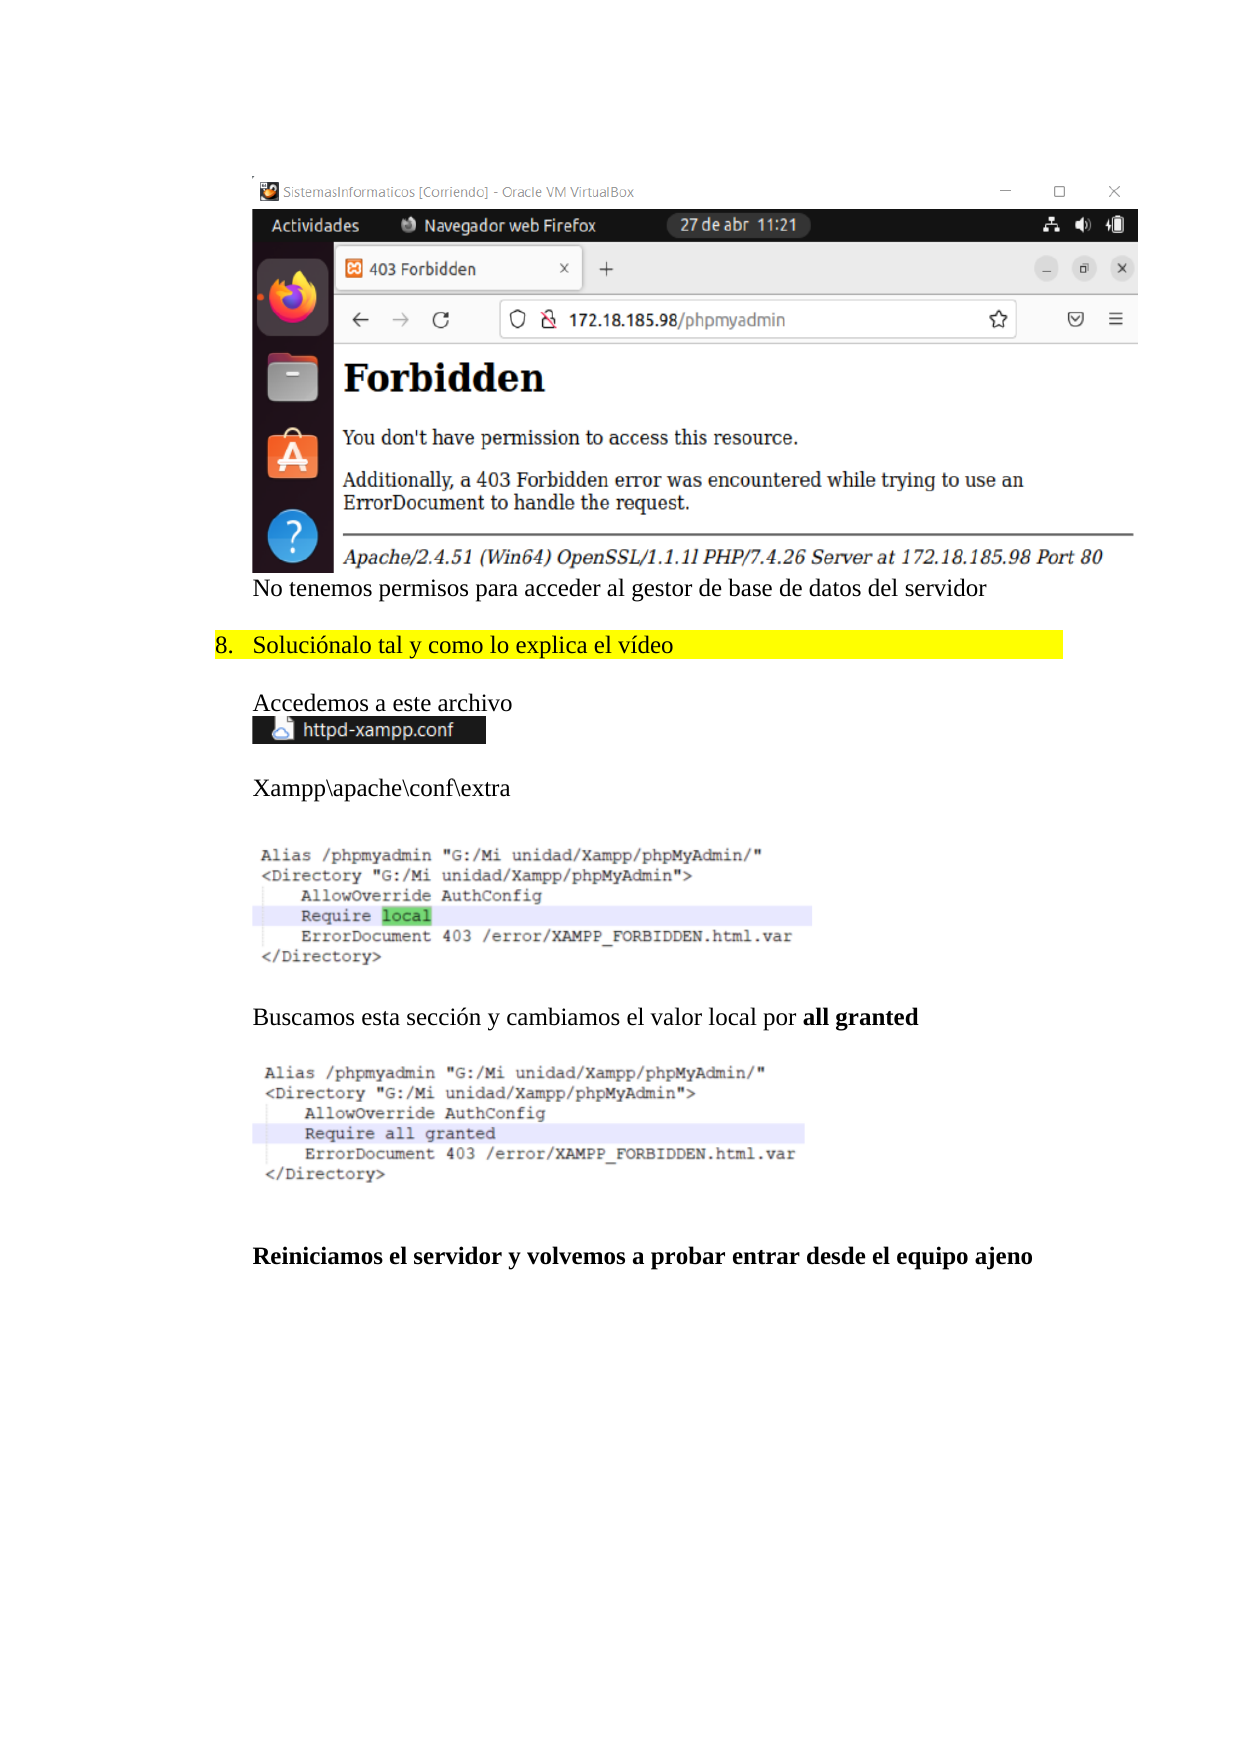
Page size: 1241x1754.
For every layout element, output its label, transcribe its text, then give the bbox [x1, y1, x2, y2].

list Xampp\apache\conf\extra [252, 773, 1063, 802]
picture [252, 176, 1138, 573]
picture [252, 1059, 805, 1184]
picture [252, 830, 813, 974]
picture [252, 716, 486, 744]
list Reiniciamos el servidor y volvemos a probar entrar desde el equipo ajeno [252, 1241, 1063, 1269]
list Accedemos a este archivo [252, 659, 1063, 716]
list Buscamos esta sección y cambiamos el valor local por all granted [252, 1002, 1063, 1031]
list No tenemos permisos para acceder al gestor de base de datos del servidor [252, 573, 1063, 601]
list Soluciónalo tal y como lo explica el vídeo [215, 630, 1063, 659]
